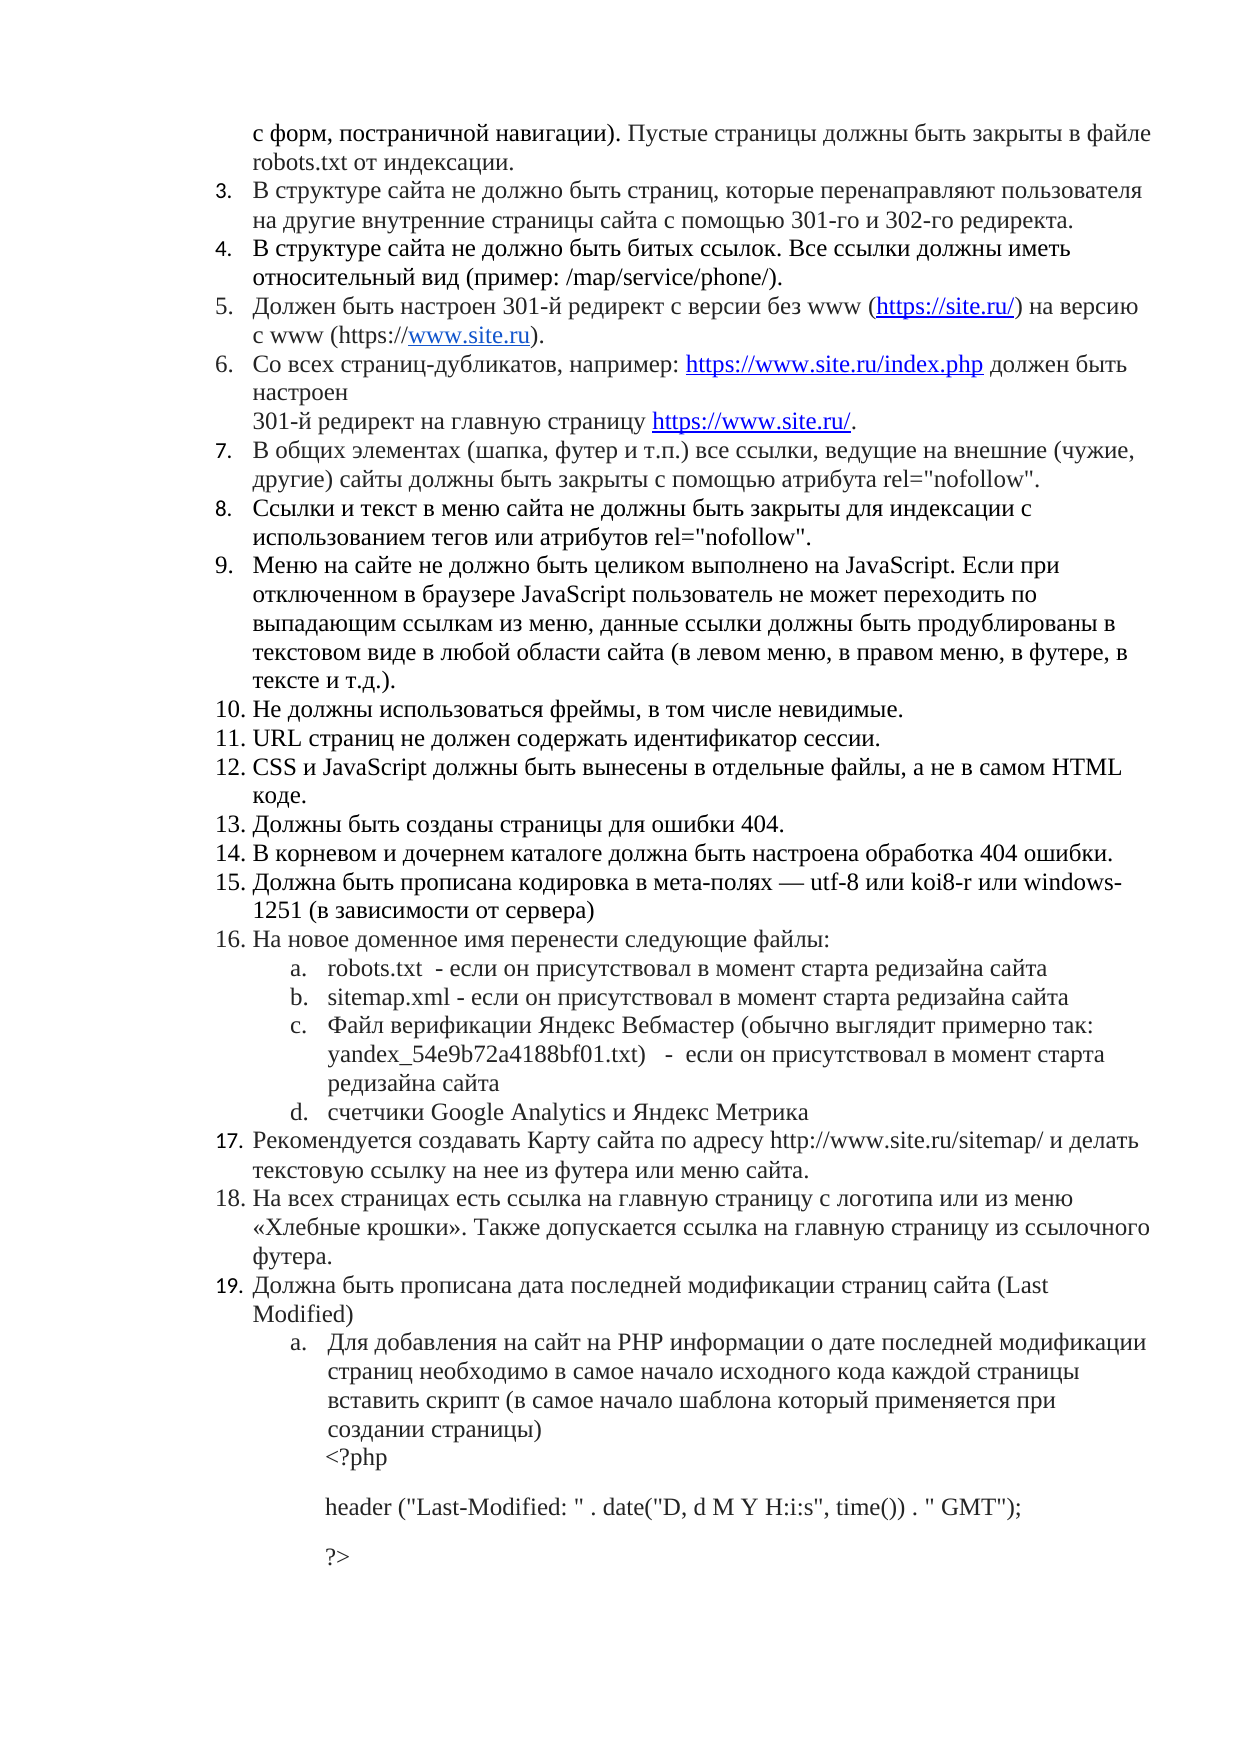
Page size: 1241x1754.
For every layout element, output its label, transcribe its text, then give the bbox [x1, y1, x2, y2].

text <?php [325, 1442, 1152, 1471]
list Должна быть прописана кодировка в мета-полях — utf-8 или koi8-r или windows- 1251 (в зависимости от сервера) [215, 867, 1152, 924]
list Файл верификации Яндекс Вебмастер (обычно выглядит примерно так: yandex_54e9b72a4188bf01.txt) - если он присутствовал в момент старта редизайна сайта [290, 1011, 1152, 1097]
text header ("Last-Modified: " . date("D, d M Y H:i:s", time()) . " GMT"); [325, 1492, 1152, 1521]
list На всех страницах есть ссылка на главную страницу с логотипа или из меню «Хлебные крошки». Также допускается ссылка на главную страницу из ссылочного футера. [215, 1183, 1152, 1270]
list Должны быть созданы страницы для ошибки 404. [215, 809, 1152, 838]
list В структуре сайта не должно быть страниц, которые перенаправляют пользователя на другие внутренние страницы сайта с помощью 301-го и 302-го редиректа. [215, 176, 1152, 233]
list Должен быть настроен 301-й редирект с версии без www (https://site.ru/) на версию с www (https://www.site.ru). [215, 291, 1152, 349]
list Для добавления на сайт на PHP информации о дате последней модификации страниц необходимо в самое начало исходного кода каждой страницы вставить скрипт (в самое начало шаблона который применяется при создании страницы) [290, 1327, 1152, 1442]
text ?> [325, 1542, 1152, 1570]
list счетчики Google Analytics и Яндекс Метрика [290, 1097, 1152, 1126]
list CSS и JavaScript должны быть вынесены в отдельные файлы, а не в самом HTML коде. [215, 752, 1152, 809]
list Рекомендуется создавать Карту сайта по адресу http://www.site.ru/sitemap/ и делать текстовую ссылку на нее из футера или меню сайта. [215, 1126, 1152, 1183]
list В корневом и дочернем каталоге должна быть настроена обработка 404 ошибки. [215, 838, 1152, 867]
list Не должны использоваться фреймы, в том числе невидимые. [215, 694, 1152, 723]
list URL страниц не должен содержать идентификатор сессии. [215, 723, 1152, 752]
list В структуре сайта не должно быть битых ссылок. Все ссылки должны иметь относительный вид (пример: /map/service/phone/). [215, 233, 1152, 291]
list Меню на сайте не должно быть целиком выполнено на JavaScript. Если при отключенном в браузере JavaScript пользователь не может переходить по выпадающим ссылкам из меню, данные ссылки должны быть продублированы в текстовом виде в любой области сайта (в левом меню, в правом меню, в футере, в тексте и т.д.). [215, 551, 1152, 694]
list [215, 118, 1152, 176]
list robots.txt - если он присутствовал в момент старта редизайна сайта [290, 953, 1152, 982]
list На новое доменное имя перенести следующие файлы: [215, 924, 1152, 953]
list Со всех страниц-дубликатов, например: https://www.site.ru/index.php должен быть настроен 301-й редирект на главную страницу https://www.site.ru/. [215, 349, 1152, 435]
list Ссылки и текст в меню сайта не должны быть закрыты для индексации с использованием тегов или атрибутов rel="nofollow". [215, 493, 1152, 551]
list В общих элементах (шапка, футер и т.п.) все ссылки, ведущие на внешние (чужие, другие) сайты должны быть закрыты с помощью атрибута rel="nofollow". [215, 435, 1152, 493]
list sitemap.xml - если он присутствовал в момент старта редизайна сайта [290, 982, 1152, 1011]
list Должна быть прописана дата последней модификации страниц сайта (Last Modified) [215, 1270, 1152, 1327]
